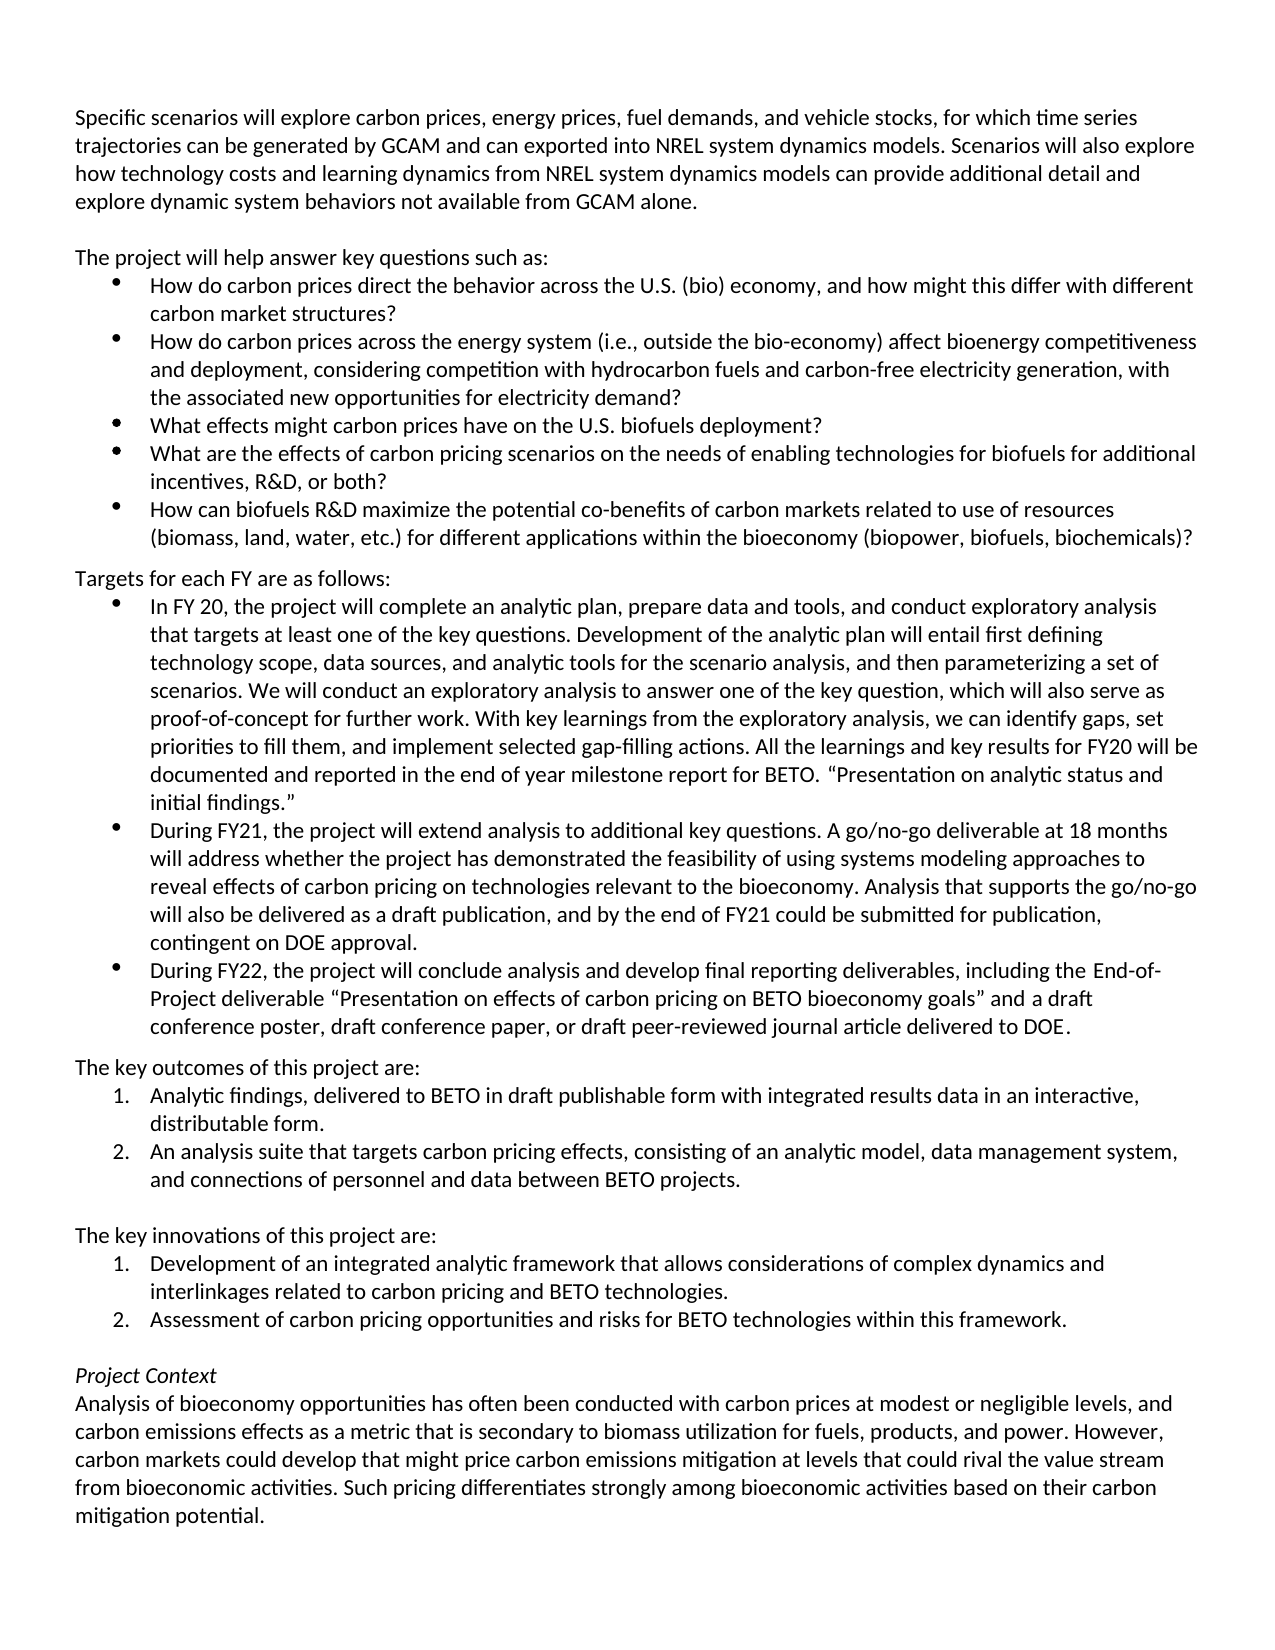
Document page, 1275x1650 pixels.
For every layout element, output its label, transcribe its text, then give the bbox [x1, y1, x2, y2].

list Assessment of carbon pricing opportunities and risks for BETO technologies within this framework. [112, 1305, 1200, 1333]
list Analytic findings, delivered to BETO in draft publishable form with integrated results data in an interactive, distributable form. [112, 1081, 1200, 1137]
text Analysis of bioeconomy opportunities has often been conducted with carbon prices at modest or negligible levels, and carbon emissions effects as a metric that is secondary to biomass utilization for fuels, products, and power. However, carbon markets could develop that might price carbon emissions mitigation at levels that could rival the value stream from bioeconomic activities. Such pricing differentiates strongly among bioeconomic activities based on their carbon mitigation potential. [75, 1389, 1200, 1529]
list What are the effects of carbon pricing scenarios on the needs of enabling technologies for biofuels for additional incentives, R&D, or both? [112, 439, 1200, 495]
list What effects might carbon prices have on the U.S. biofuels deployment? [112, 411, 1200, 439]
list Development of an integrated analytic framework that allows considerations of complex dynamics and interlinkages related to carbon pricing and BETO technologies. [112, 1249, 1200, 1305]
list How do carbon prices direct the behavior across the U.S. (bio) economy, and how might this differ with different carbon market structures? [112, 271, 1200, 327]
text The key outcomes of this project are: [75, 1053, 1200, 1081]
text The key innovations of this project are: [75, 1221, 1200, 1249]
list During FY22, the project will conclude analysis and develop final reporting deliverables, including the End-of-Project deliverable “Presentation on effects of carbon pricing on BETO bioeconomy goals” and a draft conference poster, draft conference paper, or draft peer-reviewed journal article delivered to DOE. [112, 956, 1200, 1040]
list How can biofuels R&D maximize the potential co-benefits of carbon markets related to use of resources (biomass, land, water, etc.) for different applications within the bioeconomy (biopower, biofuels, biochemicals)? [112, 495, 1200, 551]
list During FY21, the project will extend analysis to additional key questions. A go/no-go deliverable at 18 months will address whether the project has demonstrated the feasibility of using systems modeling approaches to reveal effects of carbon pricing on technologies relevant to the bioeconomy. Analysis that supports the go/no-go will also be delivered as a draft publication, and by the end of FY21 could be submitted for publication, contingent on DOE approval. [112, 816, 1200, 956]
list In FY 20, the project will complete an analytic plan, prepare data and tools, and conduct exploratory analysis that targets at least one of the key questions. Development of the analytic plan will entail first defining technology scope, data sources, and analytic tools for the scenario analysis, and then parameterizing a set of scenarios. We will conduct an exploratory analysis to answer one of the key question, which will also serve as proof-of-concept for further work. With key learnings from the exploratory analysis, we can identify gaps, set priorities to fill them, and implement selected gap-filling actions. All the learnings and key results for FY20 will be documented and reported in the end of year milestone report for BETO. “Presentation on analytic status and initial findings.” [112, 592, 1200, 816]
list An analysis suite that targets carbon pricing effects, consisting of an analytic model, data management system, and connections of personnel and data between BETO projects. [112, 1137, 1200, 1193]
list How do carbon prices across the energy system (i.e., outside the bio-economy) affect bioenergy competitiveness and deployment, considering competition with hydrocarbon fuels and carbon-free electricity generation, with the associated new opportunities for electricity demand? [112, 327, 1200, 411]
text Specific scenarios will explore carbon prices, energy prices, fuel demands, and vehicle stocks, for which time series trajectories can be generated by GCAM and can exported into NREL system dynamics models. Scenarios will also explore how technology costs and learning dynamics from NREL system dynamics models can provide additional detail and explore dynamic system behaviors not available from GCAM alone. [75, 103, 1200, 215]
text The project will help answer key questions such as: [75, 243, 1200, 271]
text Targets for each FY are as follows: [75, 564, 1200, 592]
text Project Context [75, 1361, 1200, 1389]
